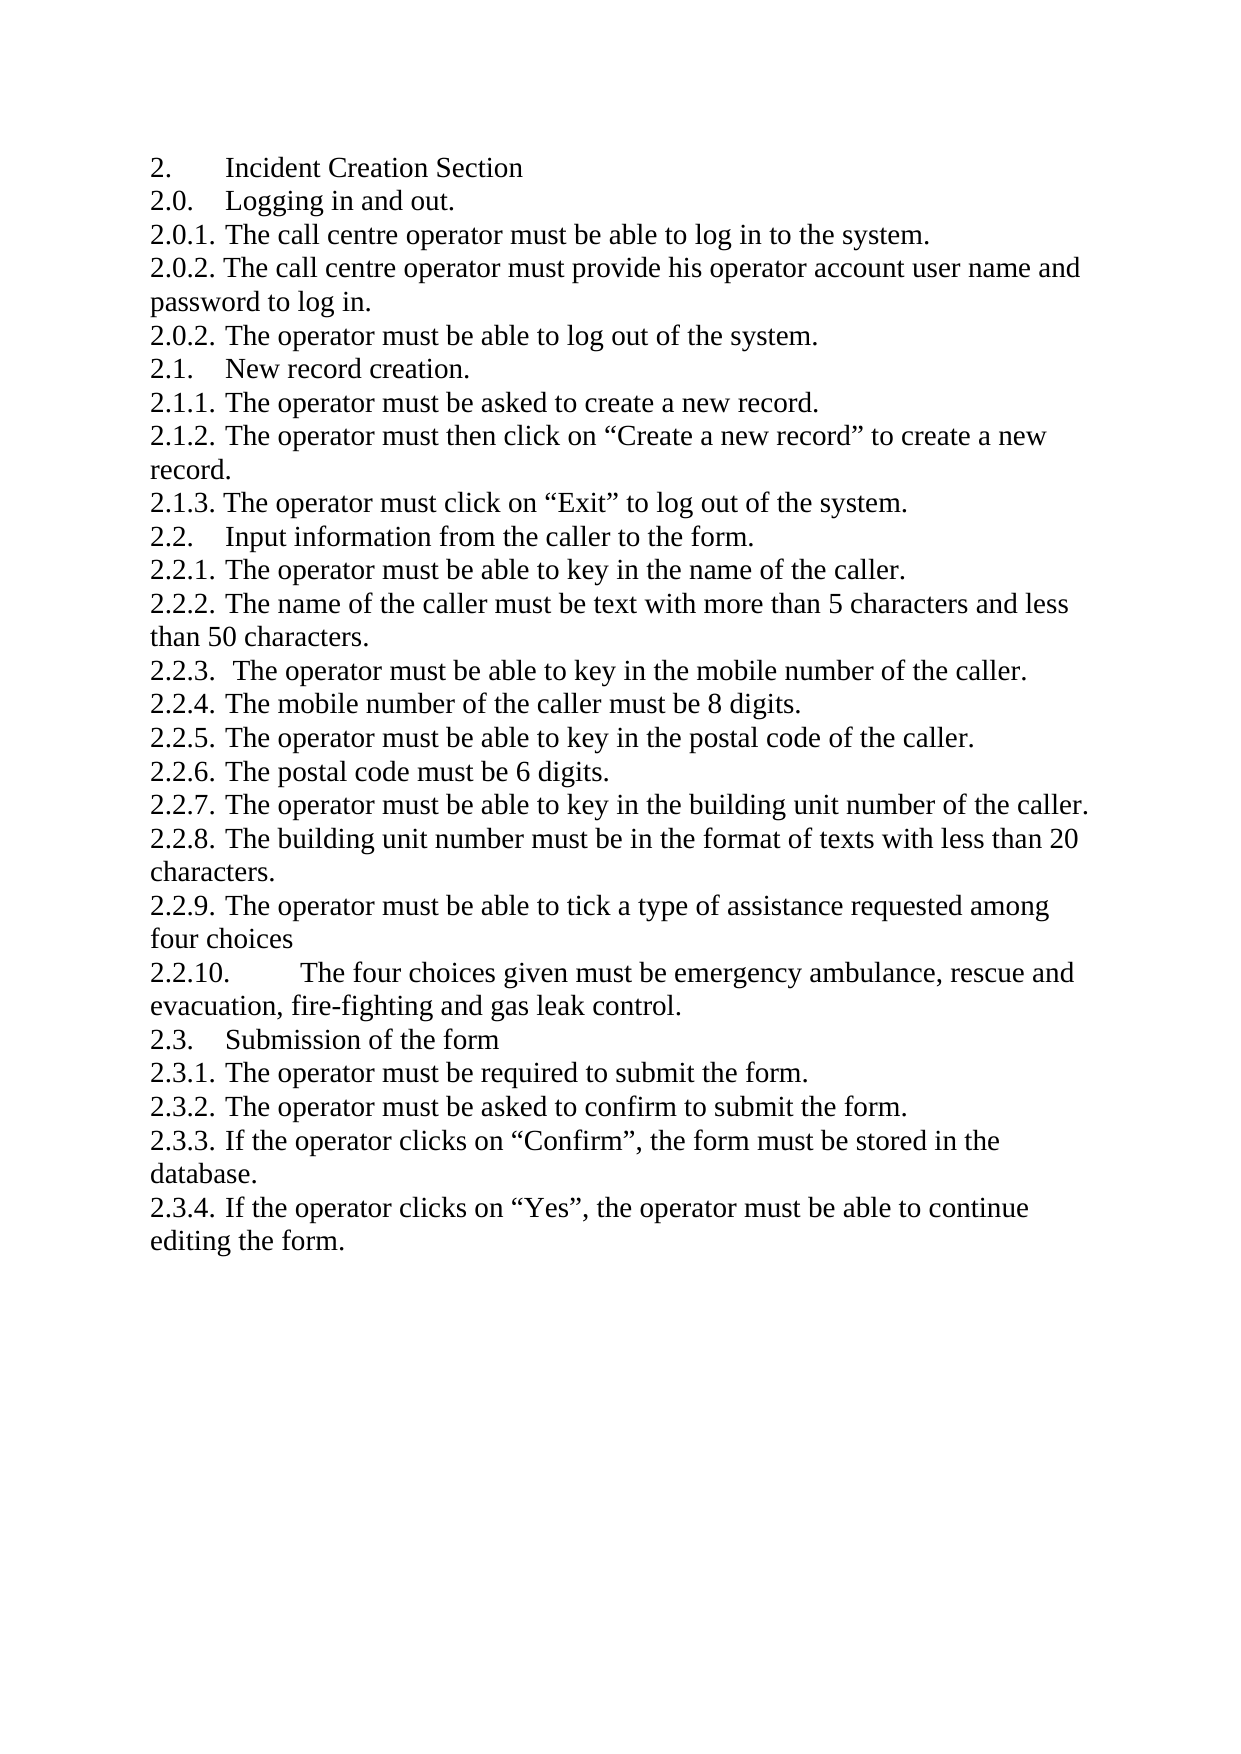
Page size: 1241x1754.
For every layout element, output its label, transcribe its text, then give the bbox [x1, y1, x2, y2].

text 2.2.10. The four choices given must be emergency ambulance, rescue and evacuation, fire-fighting and gas leak control. [150, 955, 1090, 1022]
text 2.1.1. The operator must be asked to create a new record. [150, 385, 1090, 418]
text 2.2.9. The operator must be able to tick a type of assistance requested among four choices [150, 888, 1090, 955]
text 2.2. Input information from the caller to the form. [150, 519, 1090, 552]
text 2.3.1. The operator must be required to submit the form. [150, 1056, 1090, 1089]
text 2.3.4. If the operator clicks on “Yes”, the operator must be able to continue editing the form. [150, 1190, 1090, 1257]
text 2.2.2. The name of the caller must be text with more than 5 characters and less than 50 characters. [150, 586, 1090, 653]
text 2.2.4. The mobile number of the caller must be 8 digits. [150, 687, 1090, 720]
text 2.2.1. The operator must be able to key in the name of the caller. [150, 552, 1090, 586]
text 2.1.3. The operator must click on “Exit” to log out of the system. [150, 485, 1090, 519]
text 2.2.5. The operator must be able to key in the postal code of the caller. [150, 720, 1090, 754]
text 2.0.1. The call centre operator must be able to log in to the system. [150, 217, 1090, 251]
text 2.1. New record creation. [150, 351, 1090, 385]
text 2.0. Logging in and out. [150, 183, 1090, 217]
text 2.0.2. The call centre operator must provide his operator account user name and password to log in. [150, 251, 1090, 318]
text 2.3.2. The operator must be asked to confirm to submit the form. [150, 1089, 1090, 1123]
text 2.0.2. The operator must be able to log out of the system. [150, 318, 1090, 351]
text 2.2.6. The postal code must be 6 digits. [150, 754, 1090, 787]
text 2. Incident Creation Section [150, 150, 1090, 183]
text 2.2.3. The operator must be able to key in the mobile number of the caller. [150, 653, 1090, 687]
text 2.3. Submission of the form [150, 1022, 1090, 1056]
text 2.2.8. The building unit number must be in the format of texts with less than 20 characters. [150, 821, 1090, 888]
text 2.2.7. The operator must be able to key in the building unit number of the caller. [150, 787, 1090, 821]
text 2.3.3. If the operator clicks on “Confirm”, the form must be stored in the database. [150, 1123, 1090, 1190]
text 2.1.2. The operator must then click on “Create a new record” to create a new record. [150, 418, 1090, 485]
